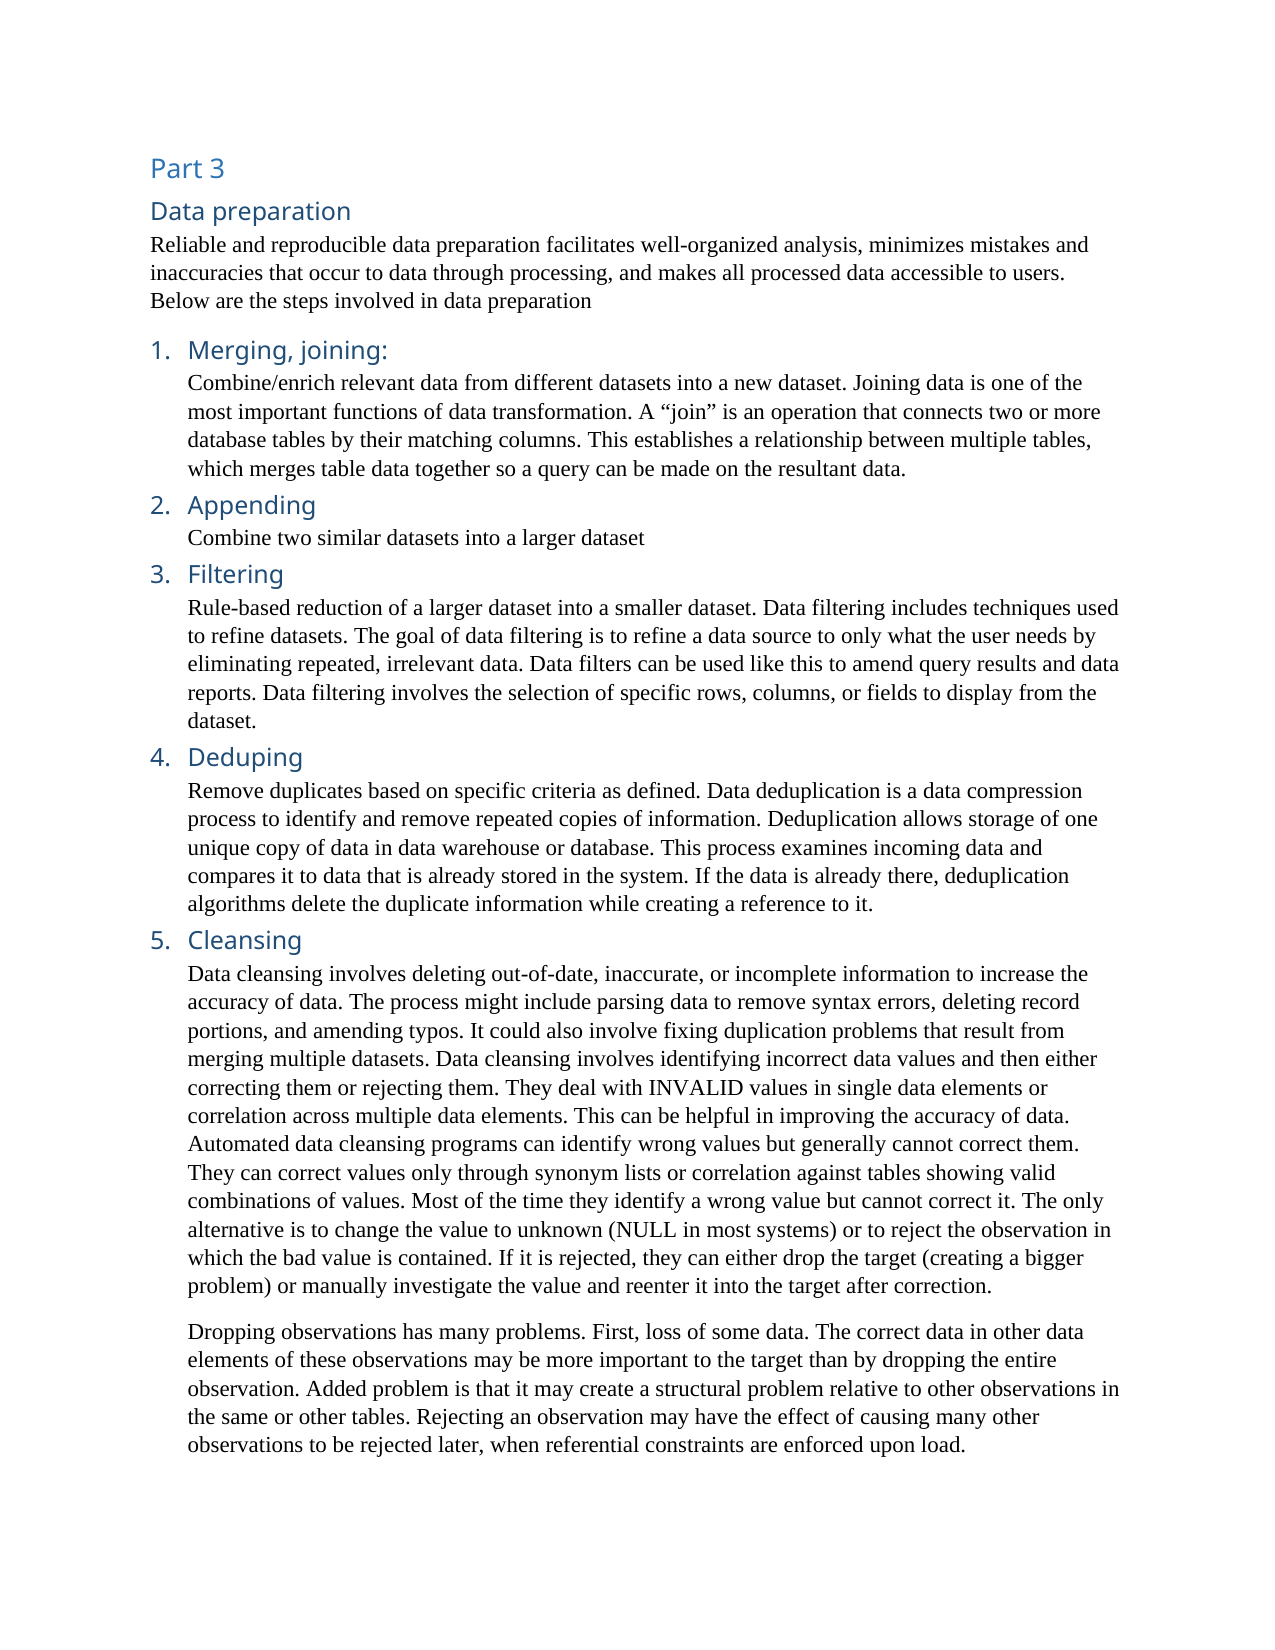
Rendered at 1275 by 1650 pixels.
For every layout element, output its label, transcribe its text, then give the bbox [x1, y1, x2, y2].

text Combine/enrich relevant data from different datasets into a new dataset. Joining data is one of the most important functions of data transformation. A “join” is an operation that connects two or more database tables by their matching columns. This establishes a relationship between multiple tables, which merges table data together so a query can be made on the resultant data. [187, 369, 1125, 481]
text Rule-based reduction of a larger dataset into a smaller dataset. Data filtering includes techniques used to refine datasets. The goal of data filtering is to refine a data source to only what the user needs by eliminating repeated, irrelevant data. Data filters can be used like this to amend query results and data reports. Data filtering involves the selection of specific rows, columns, or fields to display from the dataset. [187, 593, 1125, 734]
list Merging, joining: [150, 333, 1125, 367]
text Data cleansing involves deleting out-of-date, inaccurate, or incomplete information to increase the accuracy of data. The process might include parsing data to remove syntax errors, deleting record portions, and amending typos. It could also involve fixing duplication problems that result from merging multiple datasets. Data cleansing involves identifying incorrect data values and then either correcting them or rejecting them. They deal with INVALID values in single data elements or correlation across multiple data elements. This can be helpful in improving the accuracy of data. [187, 960, 1125, 1128]
text Dropping observations has many problems. First, loss of some data. The correct data in other data elements of these observations may be more important to the target than by dropping the entire observation. Added problem is that it may create a structural problem relative to other observations in the same or other tables. Rejecting an observation may have the effect of causing many other observations to be rejected later, when referential constraints are enforced upon load. [187, 1318, 1125, 1458]
text Reliable and reproducible data preparation facilitates well-organized analysis, minimizes mistakes and inaccuracies that occur to data through processing, and makes all processed data accessible to users. Below are the steps involved in data preparation [150, 231, 1125, 314]
text Data preparation [150, 194, 1125, 228]
text Combine two similar datasets into a larger dataset [187, 524, 1125, 551]
list Cleansing [150, 923, 1125, 957]
text Remove duplicates based on specific criteria as defined. Data deduplication is a data compression process to identify and remove repeated copies of information. Deduplication allows storage of one unique copy of data in data warehouse or database. This process examines incoming data and compares it to data that is already stored in the system. If the data is already there, deduplication algorithms delete the duplicate information while creating a reference to it. [187, 777, 1125, 917]
list Deduping [150, 740, 1125, 774]
text Part 3 [150, 150, 1125, 187]
list Filtering [150, 557, 1125, 591]
text Automated data cleansing programs can identify wrong values but generally cannot correct them. They can correct values only through synonym lists or correlation against tables showing valid combinations of values. Most of the time they identify a wrong value but cannot correct it. The only alternative is to change the value to unknown (NULL in most systems) or to reject the observation in which the bad value is contained. If it is rejected, they can either drop the target (creating a bigger problem) or manually investigate the value and reenter it into the target after correction. [187, 1130, 1125, 1299]
list Appending [150, 487, 1125, 521]
